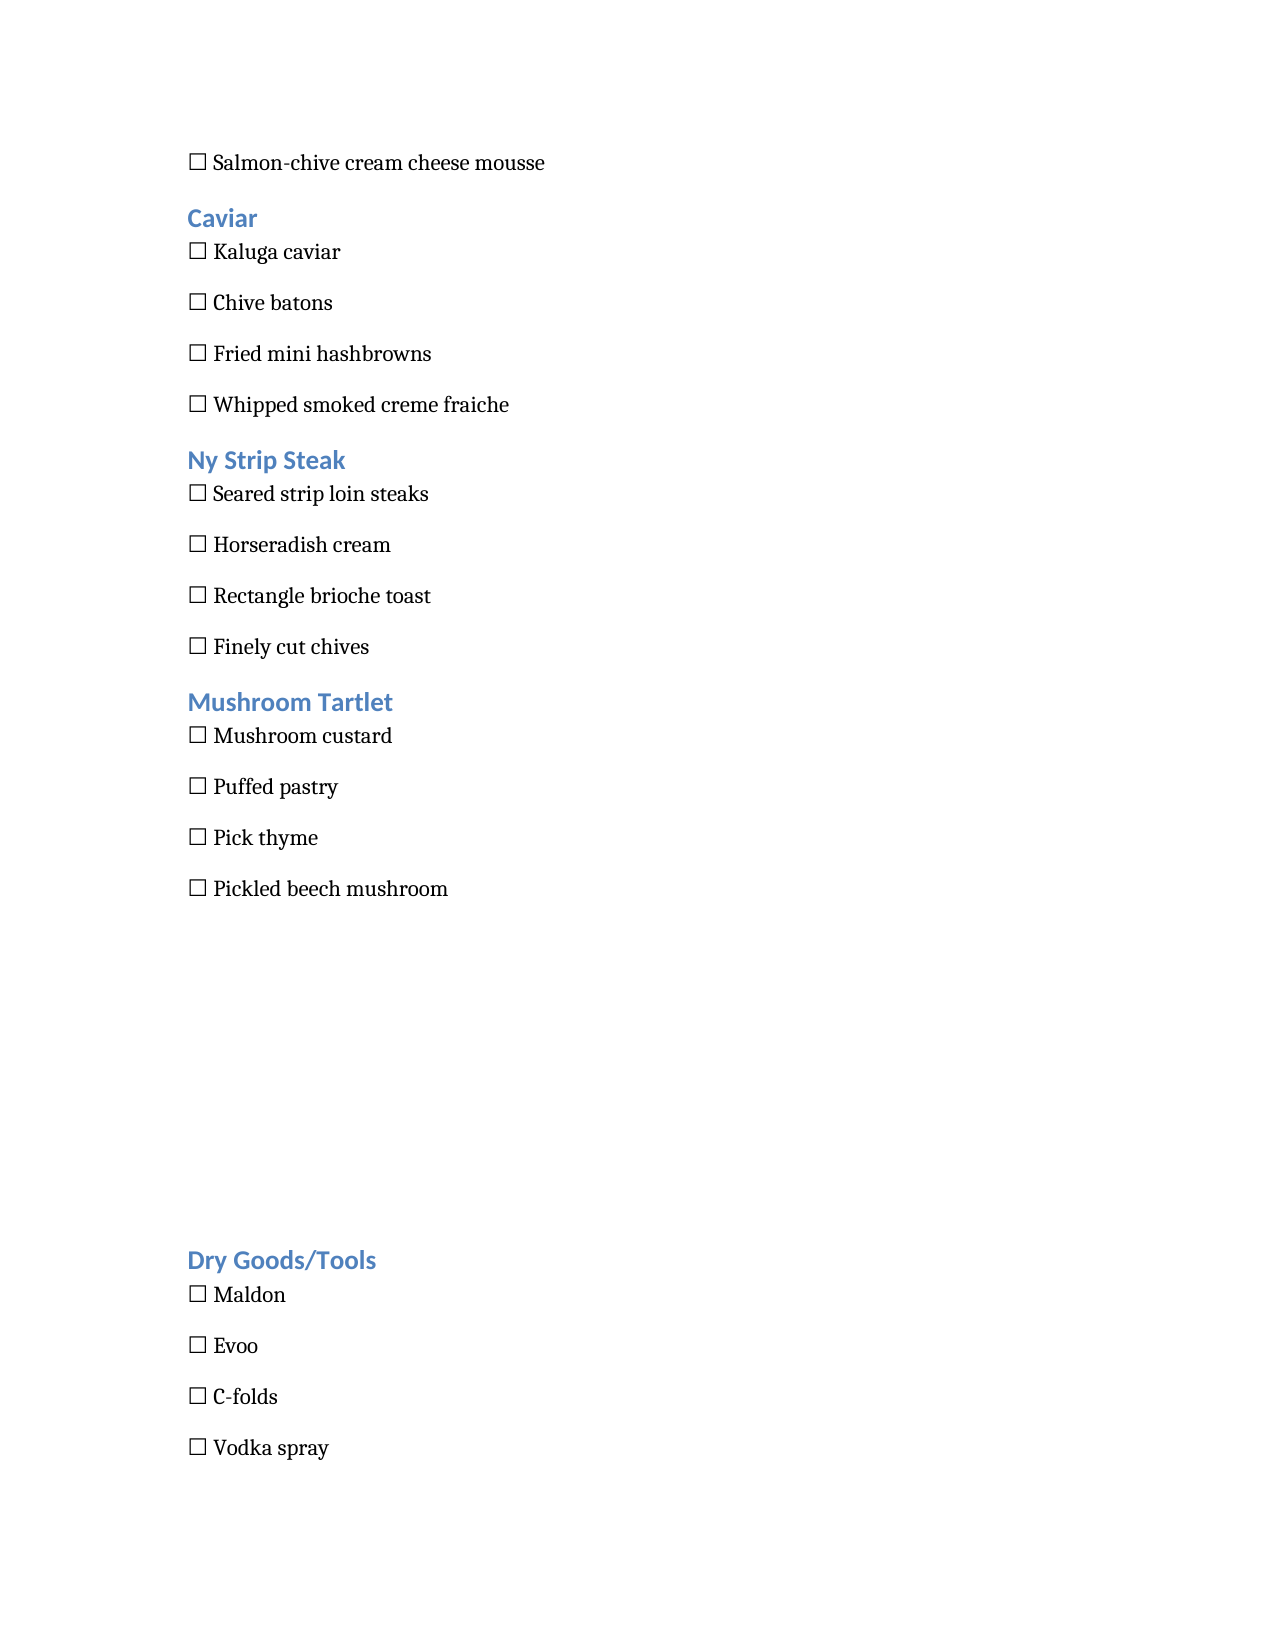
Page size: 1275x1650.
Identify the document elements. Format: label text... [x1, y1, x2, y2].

text ☐ Mushroom custard [187, 723, 1087, 749]
text ☐ Chive batons [187, 290, 1087, 316]
subtitle Ny Strip Steak [187, 443, 1087, 476]
text ☐ Horseradish cream [187, 532, 1087, 558]
text ☐ Whipped smoked creme fraiche [187, 392, 1087, 418]
subtitle Caviar [187, 201, 1087, 234]
text ☐ Puffed pastry [187, 774, 1087, 801]
text ☐ Fried mini hashbrowns [187, 341, 1087, 367]
text ☐ Pickled beech mushroom [187, 876, 1087, 903]
text ☐ C-folds [187, 1383, 1087, 1410]
text ☐ Evoo [187, 1332, 1087, 1359]
text ☐ Vodka spray [187, 1434, 1087, 1461]
text ☐ Finely cut chives [187, 634, 1087, 661]
text ☐ Maldon [187, 1281, 1087, 1308]
text ☐ Salmon-chive cream cheese mousse [187, 150, 1087, 176]
subtitle Dry Goods/Tools [187, 1243, 1087, 1277]
subtitle Mushroom Tartlet [187, 685, 1087, 718]
text ☐ Seared strip loin steaks [187, 481, 1087, 507]
text ☐ Pick thyme [187, 825, 1087, 852]
text ☐ Kaluga caviar [187, 239, 1087, 265]
text ☐ Rectangle brioche toast [187, 583, 1087, 609]
